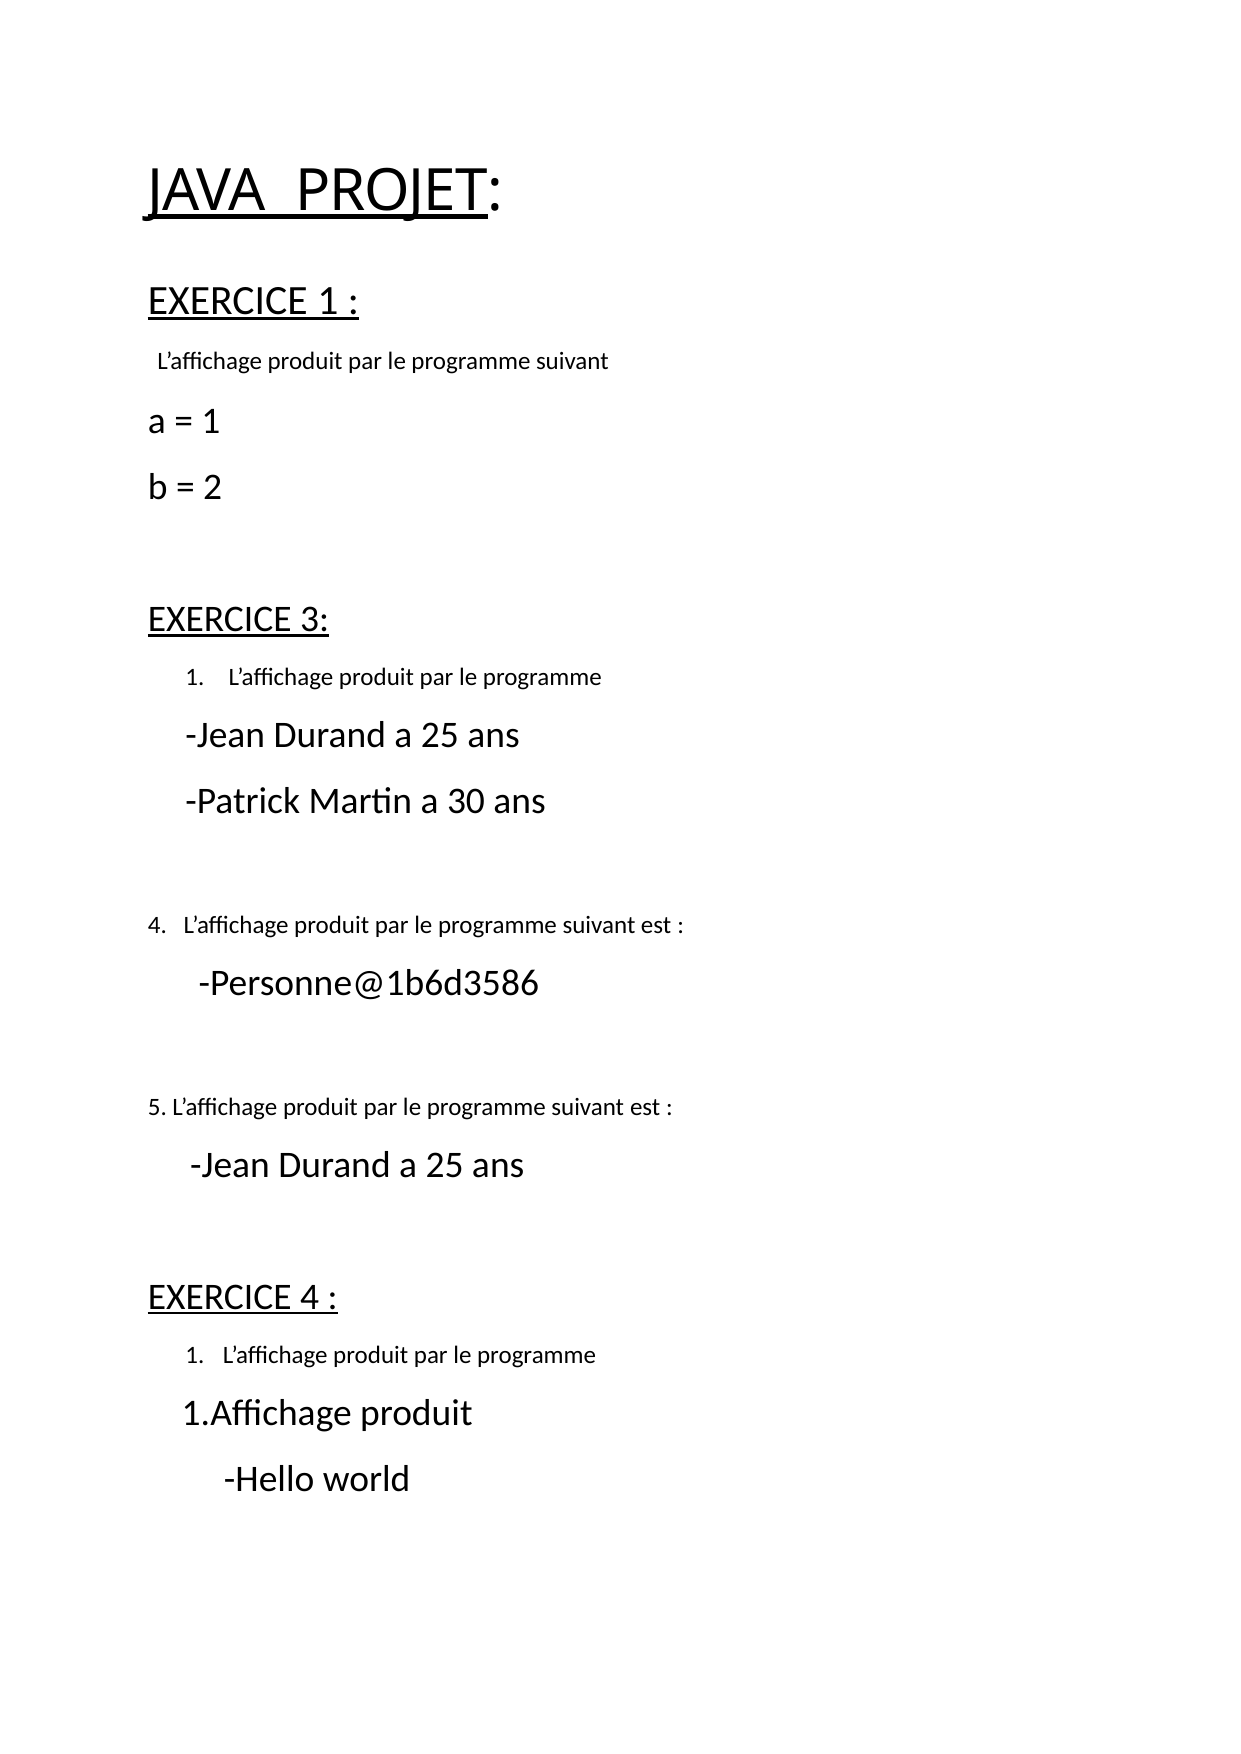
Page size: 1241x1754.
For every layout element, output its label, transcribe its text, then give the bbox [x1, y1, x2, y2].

text 4. L’affichage produit par le programme suivant est : [148, 909, 1093, 940]
text 1.Affichage produit [148, 1389, 1093, 1435]
text EXERCICE 3: [148, 595, 1093, 641]
text -Personne@1b6d3586 [148, 959, 1093, 1005]
text L’affichage produit par le programme suivant [148, 346, 1093, 376]
text b = 2 [148, 463, 1093, 509]
text -Jean Durand a 25 ans [148, 1141, 1093, 1187]
text -Patrick Martin a 30 ans [185, 777, 1093, 823]
list L’affichage produit par le programme [185, 661, 1093, 692]
list L’affichage produit par le programme [185, 1339, 1093, 1370]
text a = 1 [148, 397, 1093, 443]
text -Jean Durand a 25 ans [185, 711, 1093, 757]
text EXERCICE 1 : [148, 274, 1093, 325]
text 5. L’affichage produit par le programme suivant est : [148, 1091, 1093, 1122]
text EXERCICE 4 : [148, 1273, 1093, 1319]
title JAVA PROJET: [148, 148, 1093, 227]
text -Hello world [148, 1455, 1093, 1501]
